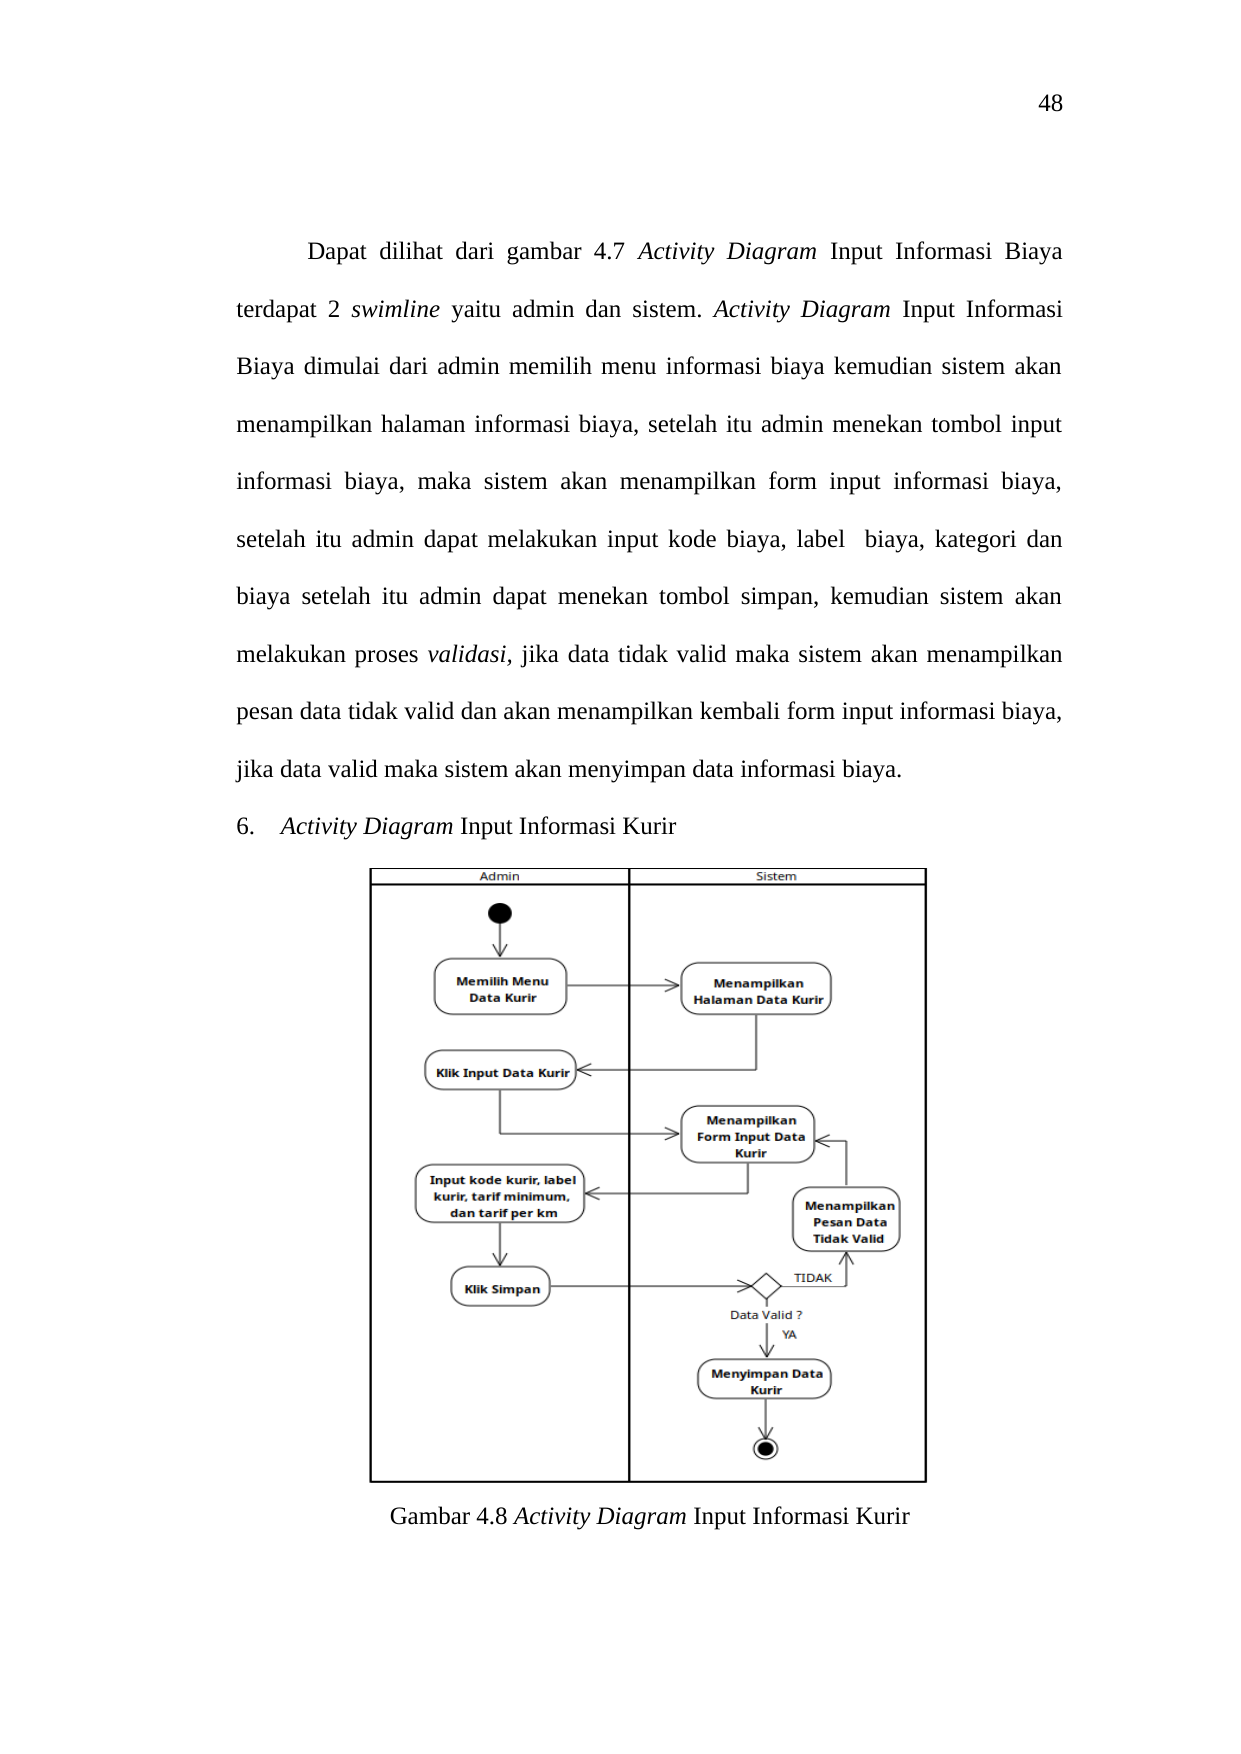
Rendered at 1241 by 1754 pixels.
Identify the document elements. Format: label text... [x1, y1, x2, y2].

picture [366, 868, 933, 1488]
text Dapat dilihat dari gambar 4.7 Activity Diagram Input Informasi Biaya terdapat 2 swimline yaitu admin dan sistem. Activity Diagram Input Informasi Biaya dimulai dari admin memilih menu informasi biaya kemudian sistem akan menampilkan halaman informasi biaya, setelah itu admin menekan tombol input informasi biaya, maka sistem akan menampilkan form input informasi biaya, setelah itu admin dapat melakukan input kode biaya, label biaya, kategori dan biaya setelah itu admin dapat menekan tombol simpan, kemudian sistem akan melakukan proses validasi, jika data tidak valid maka sistem akan menampilkan pesan data tidak valid dan akan menampilkan kembali form input informasi biaya, jika data valid maka sistem akan menyimpan data informasi biaya. [236, 236, 1063, 782]
list Activity Diagram Input Informasi Kurir [236, 811, 1063, 840]
text Gambar 4.8 Activity Diagram Input Informasi Kurir [236, 1501, 1063, 1530]
